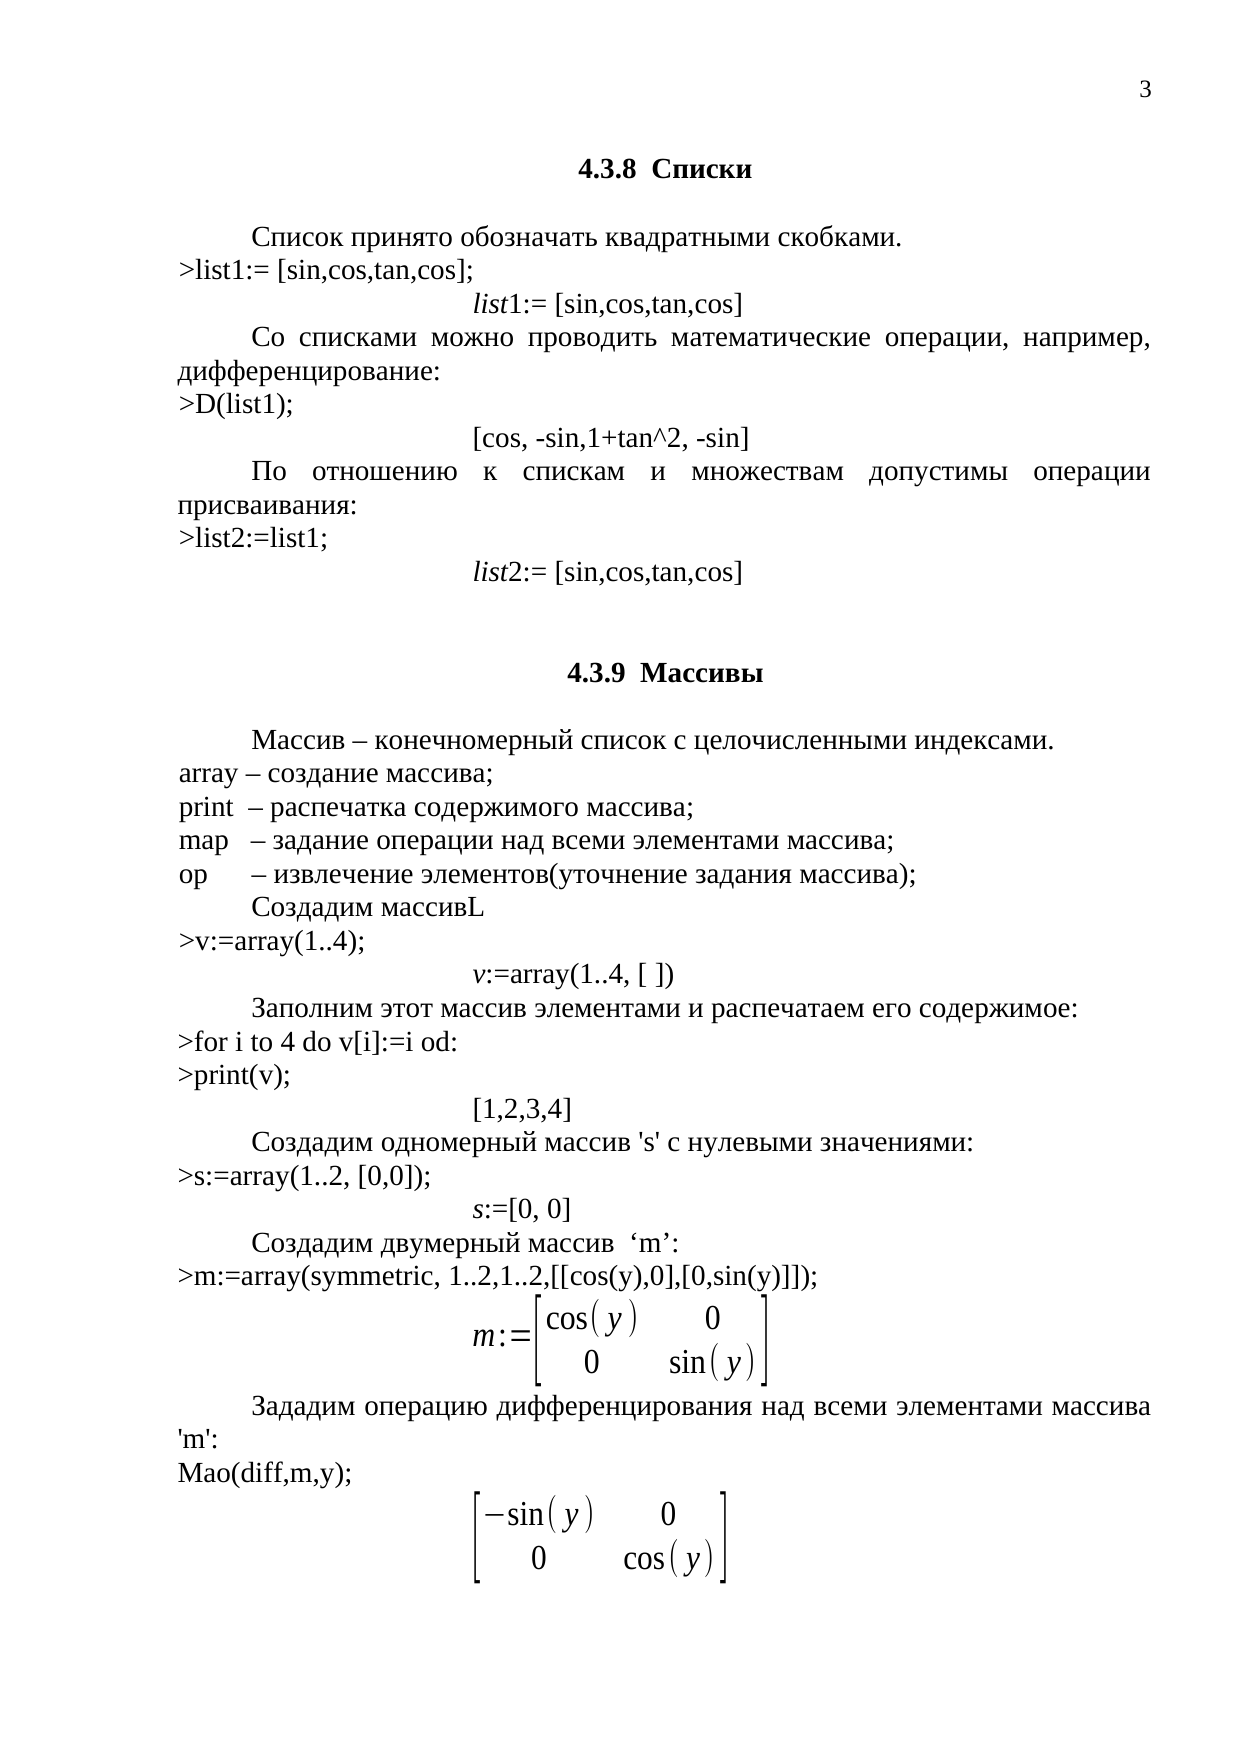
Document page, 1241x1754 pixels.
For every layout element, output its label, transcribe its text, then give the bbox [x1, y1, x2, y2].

text Создадим двумерный массив ‘m’: [177, 1225, 1152, 1258]
text v:=array(1..4, [ ]) [177, 957, 1152, 990]
text Заполним этот массив элементами и распечатаем его содержимое: [177, 990, 1152, 1024]
text >list1:= [sin,cos,tan,cos]; [177, 252, 1152, 286]
text op – извлечение элементов(уточнение задания массива); [177, 856, 1152, 889]
text [cos, -sin,1+tan^2, -sin] [177, 420, 1152, 453]
text array – создание массива; [177, 755, 1152, 789]
text >D(list1); [177, 386, 1152, 420]
text [1,2,3,4] [177, 1091, 1152, 1124]
text По отношению к спискам и множествам допустимы операции присваивания: [177, 453, 1152, 521]
text Зададим операцию дифференцирования над всеми элементами массива 'm': [177, 1388, 1152, 1455]
text print – распечатка содержимого массива; [177, 789, 1152, 822]
text >v:=array(1..4); [177, 923, 1152, 957]
text 4.3.8 Списки [177, 152, 1152, 185]
text Список принято обозначать квадратными скобками. [177, 219, 1152, 252]
text Создадим массивL [177, 889, 1152, 923]
text >print(v); [177, 1057, 1152, 1091]
text Массив – конечномерный список с целочисленными индексами. [177, 722, 1152, 755]
text >list2:=list1; [177, 521, 1152, 554]
text list1:= [sin,cos,tan,cos] [177, 286, 1152, 319]
text >for i to 4 do v[i]:=i od: [177, 1024, 1152, 1057]
text >m:=array(symmetric, 1..2,1..2,[[cos(y),0],[0,sin(y)]]); [177, 1258, 1152, 1292]
text Mao(diff,m,y); [177, 1455, 1152, 1488]
text Создадим одномерный массив 's' с нулевыми значениями: [177, 1124, 1152, 1158]
text 4.3.9 Массивы [177, 655, 1152, 688]
text >s:=array(1..2, [0,0]); [177, 1158, 1152, 1191]
text Со списками можно проводить математические операции, например, дифференцирование: [177, 319, 1152, 386]
text s:=[0, 0] [177, 1191, 1152, 1225]
text list2:= [sin,cos,tan,cos] [177, 554, 1152, 588]
text map – задание операции над всеми элементами массива; [177, 822, 1152, 856]
